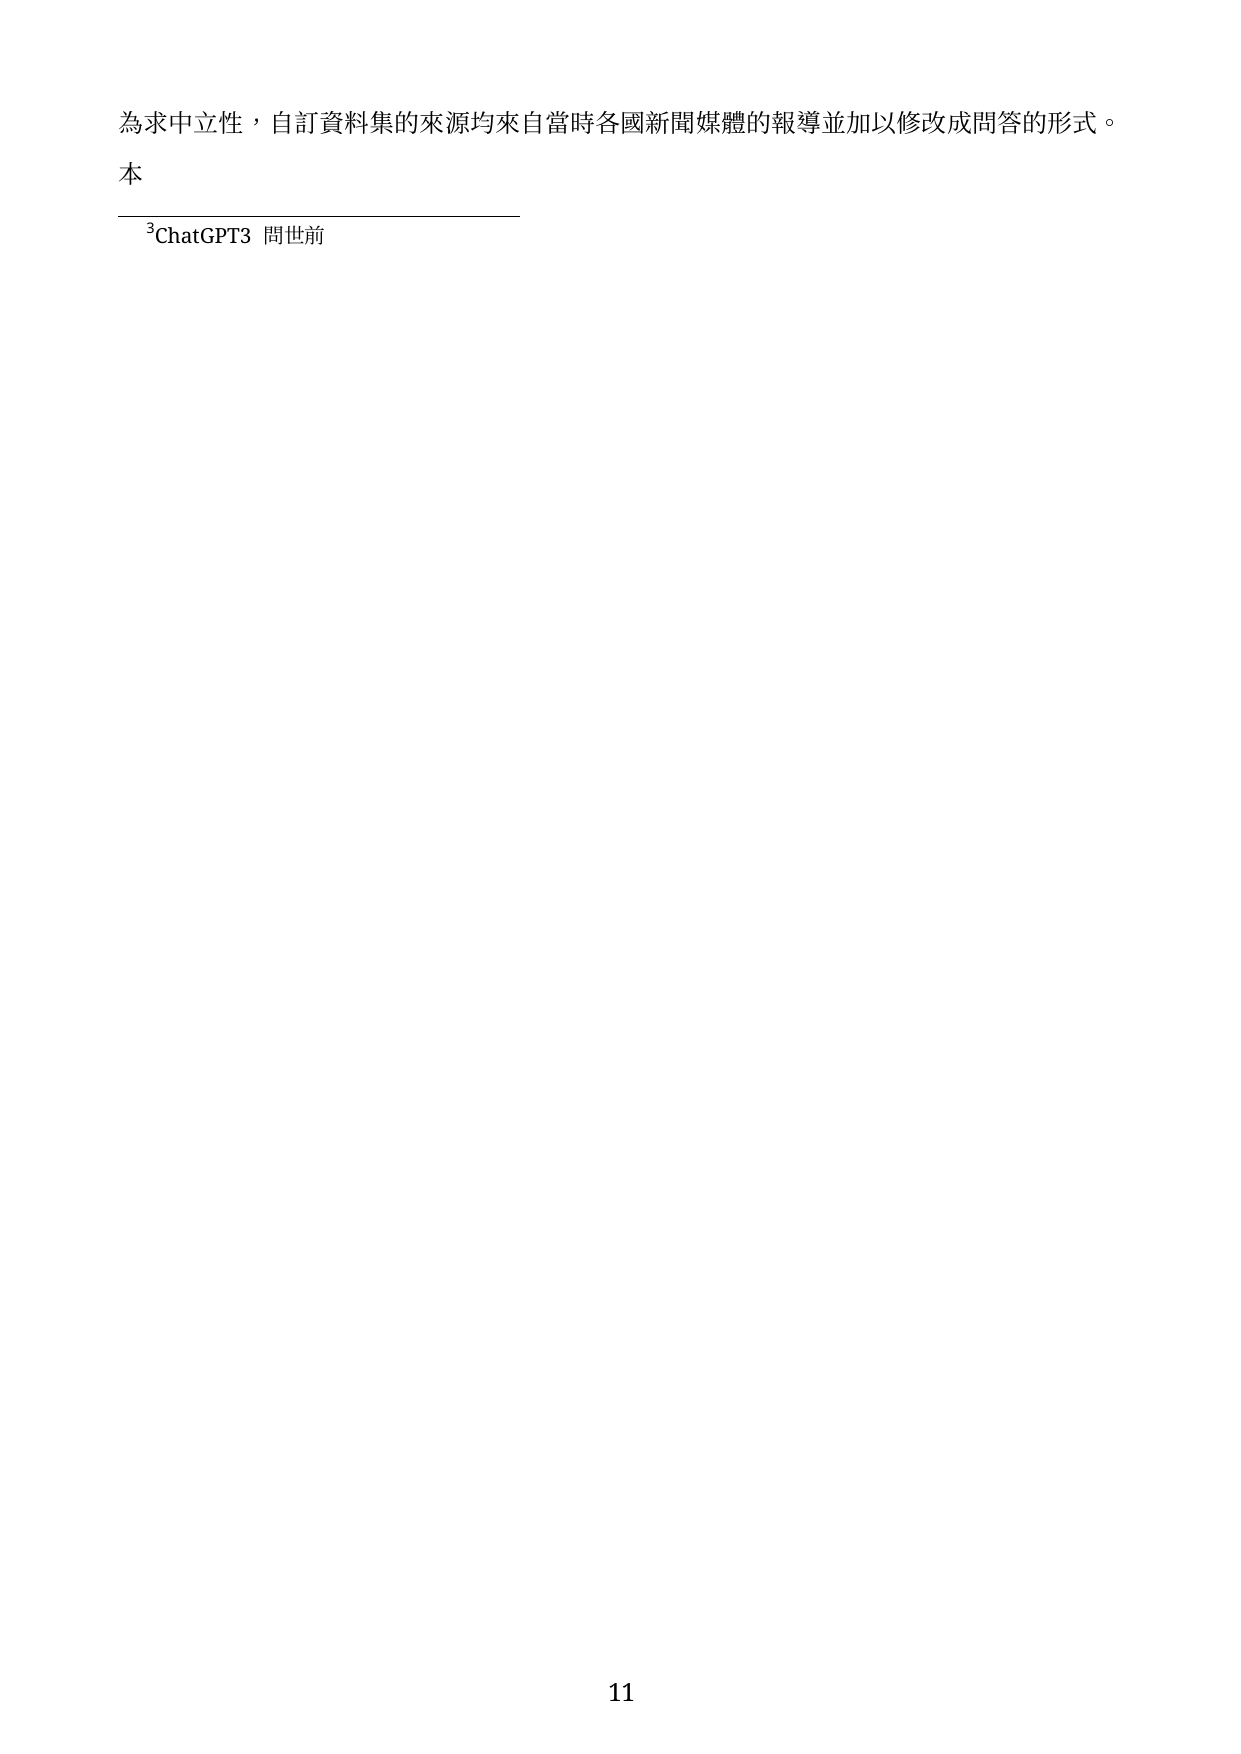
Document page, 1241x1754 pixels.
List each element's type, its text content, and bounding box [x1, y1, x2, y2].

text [118, 104, 1122, 190]
text 3ChatGPT3 問世前 [146, 216, 1217, 250]
